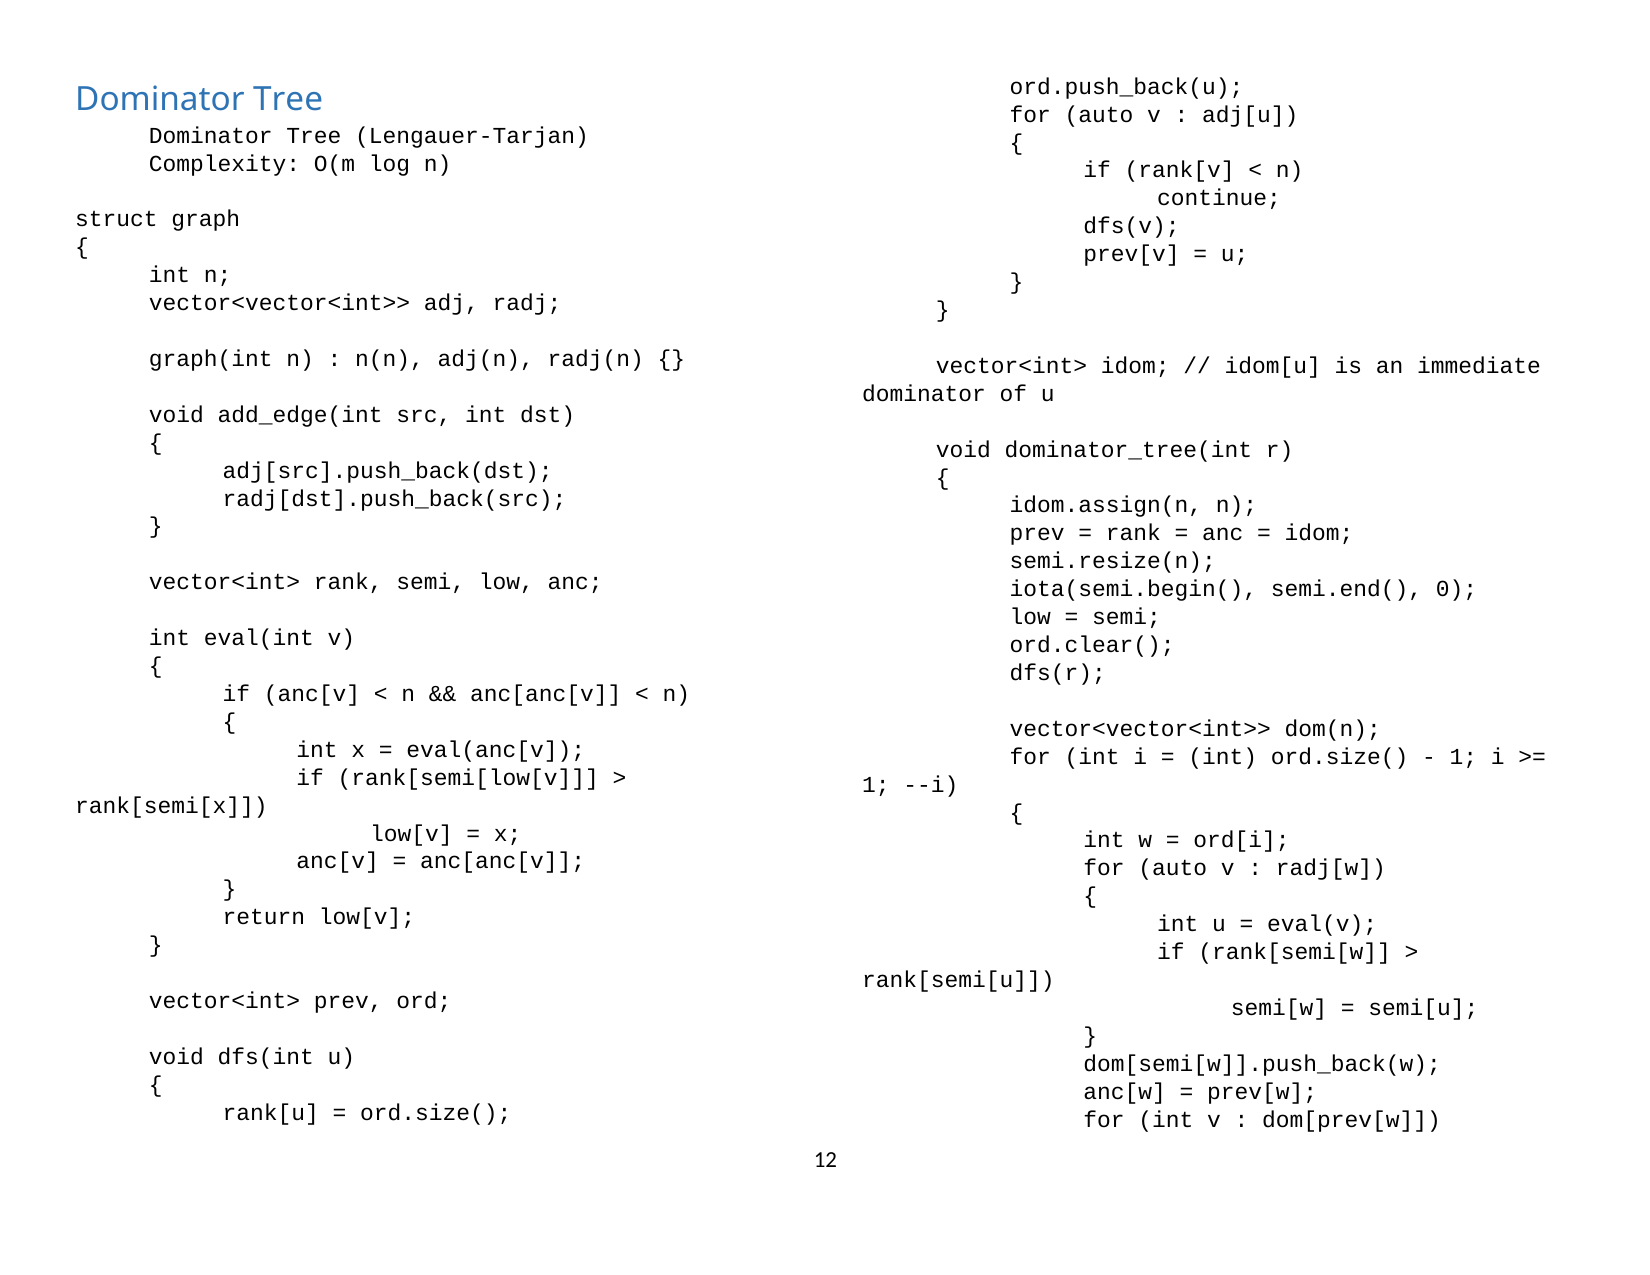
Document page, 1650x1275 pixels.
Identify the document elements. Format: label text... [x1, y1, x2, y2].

text } [862, 1024, 1575, 1050]
text int w = ord[i]; [862, 829, 1575, 855]
text dfs(v); [862, 214, 1575, 241]
text continue; [862, 187, 1575, 213]
text int u = eval(v); [862, 912, 1575, 938]
text } [862, 270, 1575, 296]
text radj[dst].push_back(src); [75, 487, 788, 513]
text return low[v]; [75, 906, 788, 932]
text void dominator_tree(int r) [862, 438, 1575, 464]
text { [862, 884, 1575, 911]
text rank[u] = ord.size(); [75, 1101, 788, 1127]
text } [75, 933, 788, 959]
text { [75, 1073, 788, 1099]
text for (int i = (int) ord.size() - 1; i >= 1; --i) [862, 745, 1575, 799]
text vector<vector<int>> adj, radj; [75, 291, 788, 317]
subtitle Dominator Tree [75, 75, 788, 120]
text int n; [75, 263, 788, 289]
text for (int v : dom[prev[w]]) [862, 1108, 1575, 1134]
text for (auto v : radj[w]) [862, 857, 1575, 883]
text graph(int n) : n(n), adj(n), radj(n) {} [75, 347, 788, 373]
text { [862, 466, 1575, 492]
text dfs(r); [862, 661, 1575, 687]
text vector<vector<int>> dom(n); [862, 717, 1575, 743]
text semi[w] = semi[u]; [862, 996, 1575, 1022]
text if (rank[semi[w]] > rank[semi[u]]) [862, 940, 1575, 994]
text adj[src].push_back(dst); [75, 459, 788, 485]
text low[v] = x; [75, 822, 788, 848]
text ord.clear(); [862, 633, 1575, 659]
text vector<int> prev, ord; [75, 989, 788, 1015]
text { [75, 431, 788, 457]
text } [862, 298, 1575, 324]
text { [862, 801, 1575, 827]
text void dfs(int u) [75, 1045, 788, 1071]
text { [75, 654, 788, 680]
text if (rank[semi[low[v]]] > rank[semi[x]]) [75, 766, 788, 820]
text { [75, 236, 788, 262]
text vector<int> rank, semi, low, anc; [75, 571, 788, 597]
text int eval(int v) [75, 626, 788, 652]
text semi.resize(n); [862, 549, 1575, 576]
text if (rank[v] < n) [862, 159, 1575, 185]
text ord.push_back(u); [862, 75, 1575, 101]
text prev = rank = anc = idom; [862, 522, 1575, 548]
text { [75, 710, 788, 736]
text low = semi; [862, 605, 1575, 631]
text idom.assign(n, n); [862, 494, 1575, 520]
text Complexity: O(m log n) [75, 152, 788, 178]
text iota(semi.begin(), semi.end(), 0); [862, 577, 1575, 603]
text Dominator Tree (Lengauer-Tarjan) [75, 124, 788, 150]
text anc[v] = anc[anc[v]]; [75, 850, 788, 876]
text if (anc[v] < n && anc[anc[v]] < n) [75, 682, 788, 708]
text int x = eval(anc[v]); [75, 738, 788, 764]
text } [75, 878, 788, 904]
text struct graph [75, 208, 788, 234]
text void add_edge(int src, int dst) [75, 403, 788, 429]
text { [862, 131, 1575, 157]
text for (auto v : adj[u]) [862, 103, 1575, 129]
text } [75, 515, 788, 541]
text vector<int> idom; // idom[u] is an immediate dominator of u [862, 354, 1575, 408]
text dom[semi[w]].push_back(w); [862, 1052, 1575, 1078]
text prev[v] = u; [862, 242, 1575, 268]
text anc[w] = prev[w]; [862, 1080, 1575, 1106]
